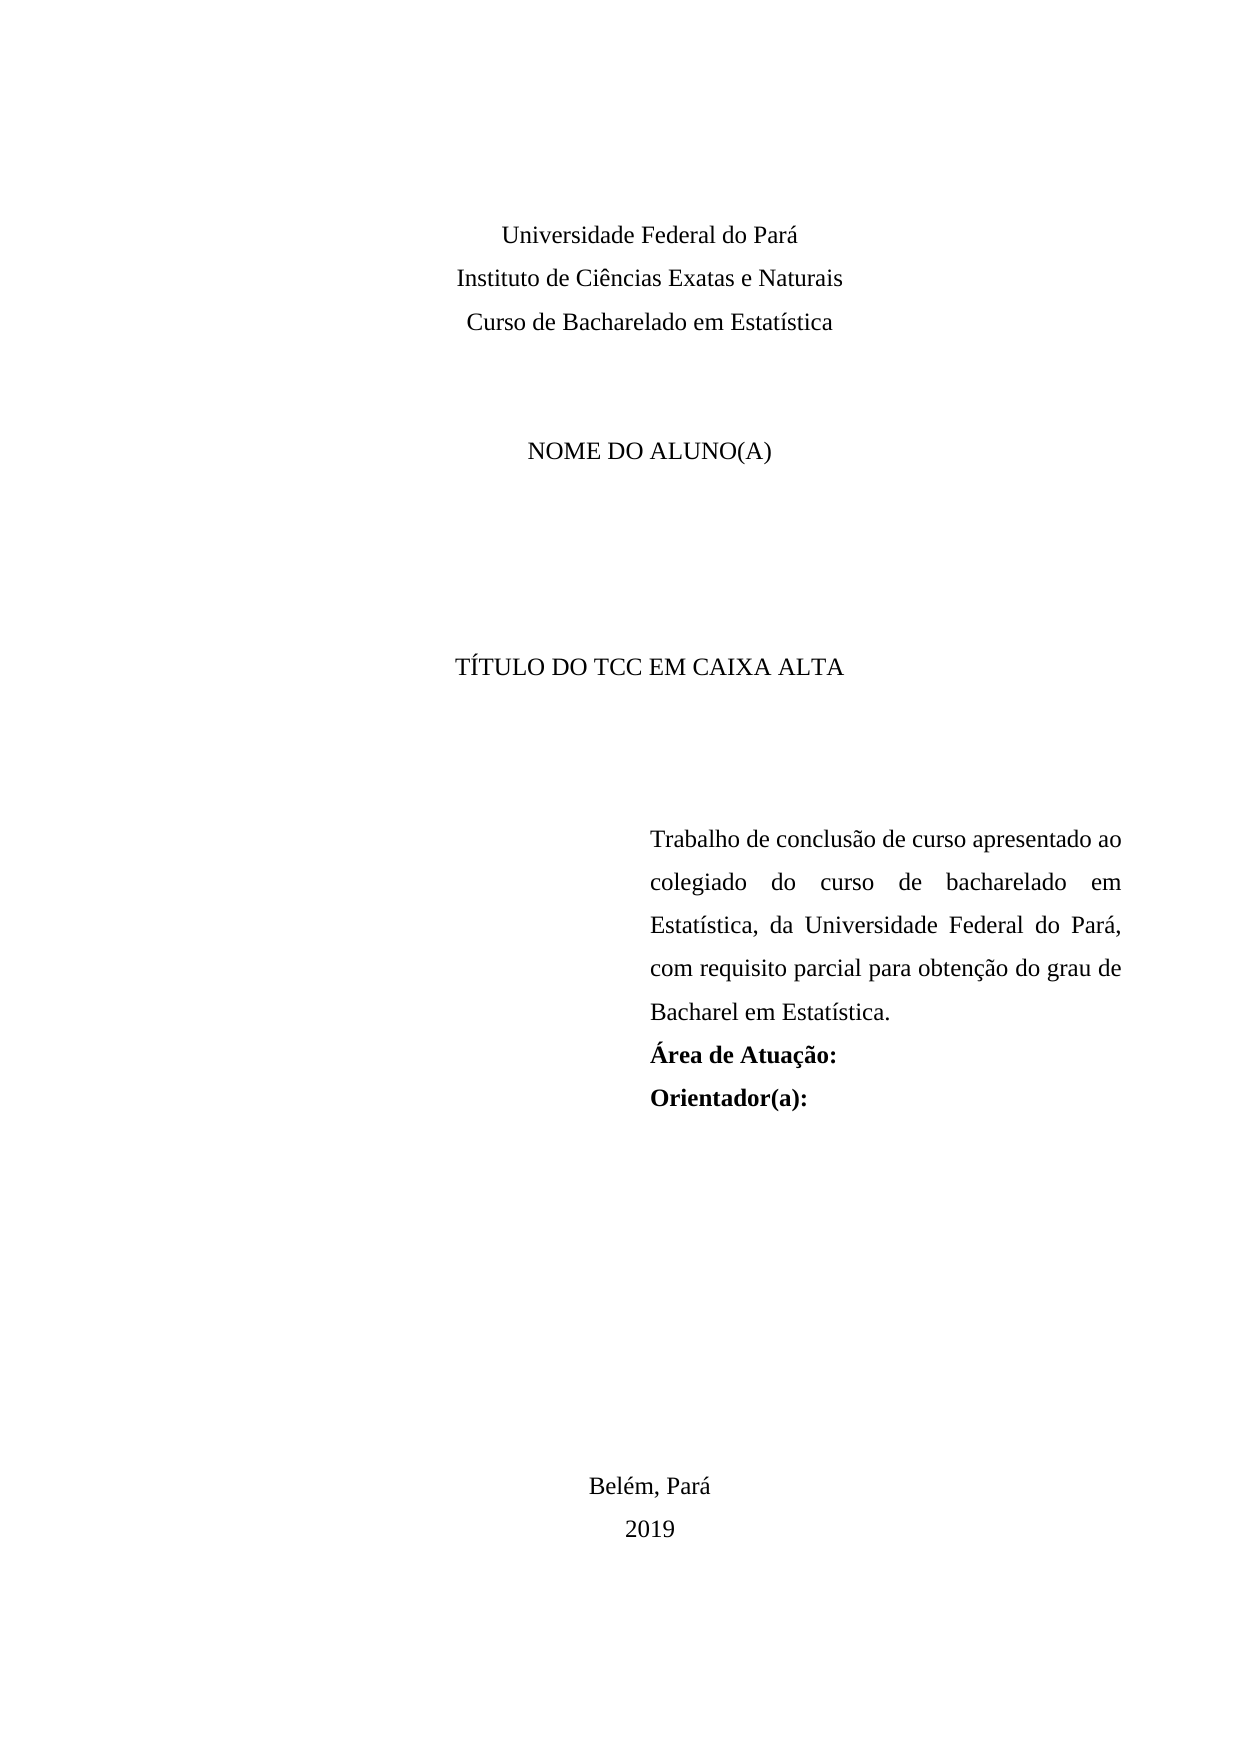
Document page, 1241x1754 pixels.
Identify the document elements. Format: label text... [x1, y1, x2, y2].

text NOME DO ALUNO(A) [177, 436, 1122, 465]
text Área de Atuação: [650, 1040, 1122, 1068]
text 2019 [177, 1514, 1122, 1543]
text Universidade Federal do Pará [177, 220, 1122, 249]
text Trabalho de conclusão de curso apresentado ao colegiado do curso de bacharelado em Estatística, da Universidade Federal do Pará, com requisito parcial para obtenção do grau de Bacharel em Estatística. [650, 824, 1122, 1025]
text Instituto de Ciências Exatas e Naturais [177, 263, 1122, 292]
text Orientador(a): [650, 1083, 1122, 1112]
text Curso de Bacharelado em Estatística [177, 307, 1122, 335]
text Belém, Pará [177, 1471, 1122, 1500]
text TÍTULO DO TCC EM CAIXA ALTA [177, 652, 1122, 680]
